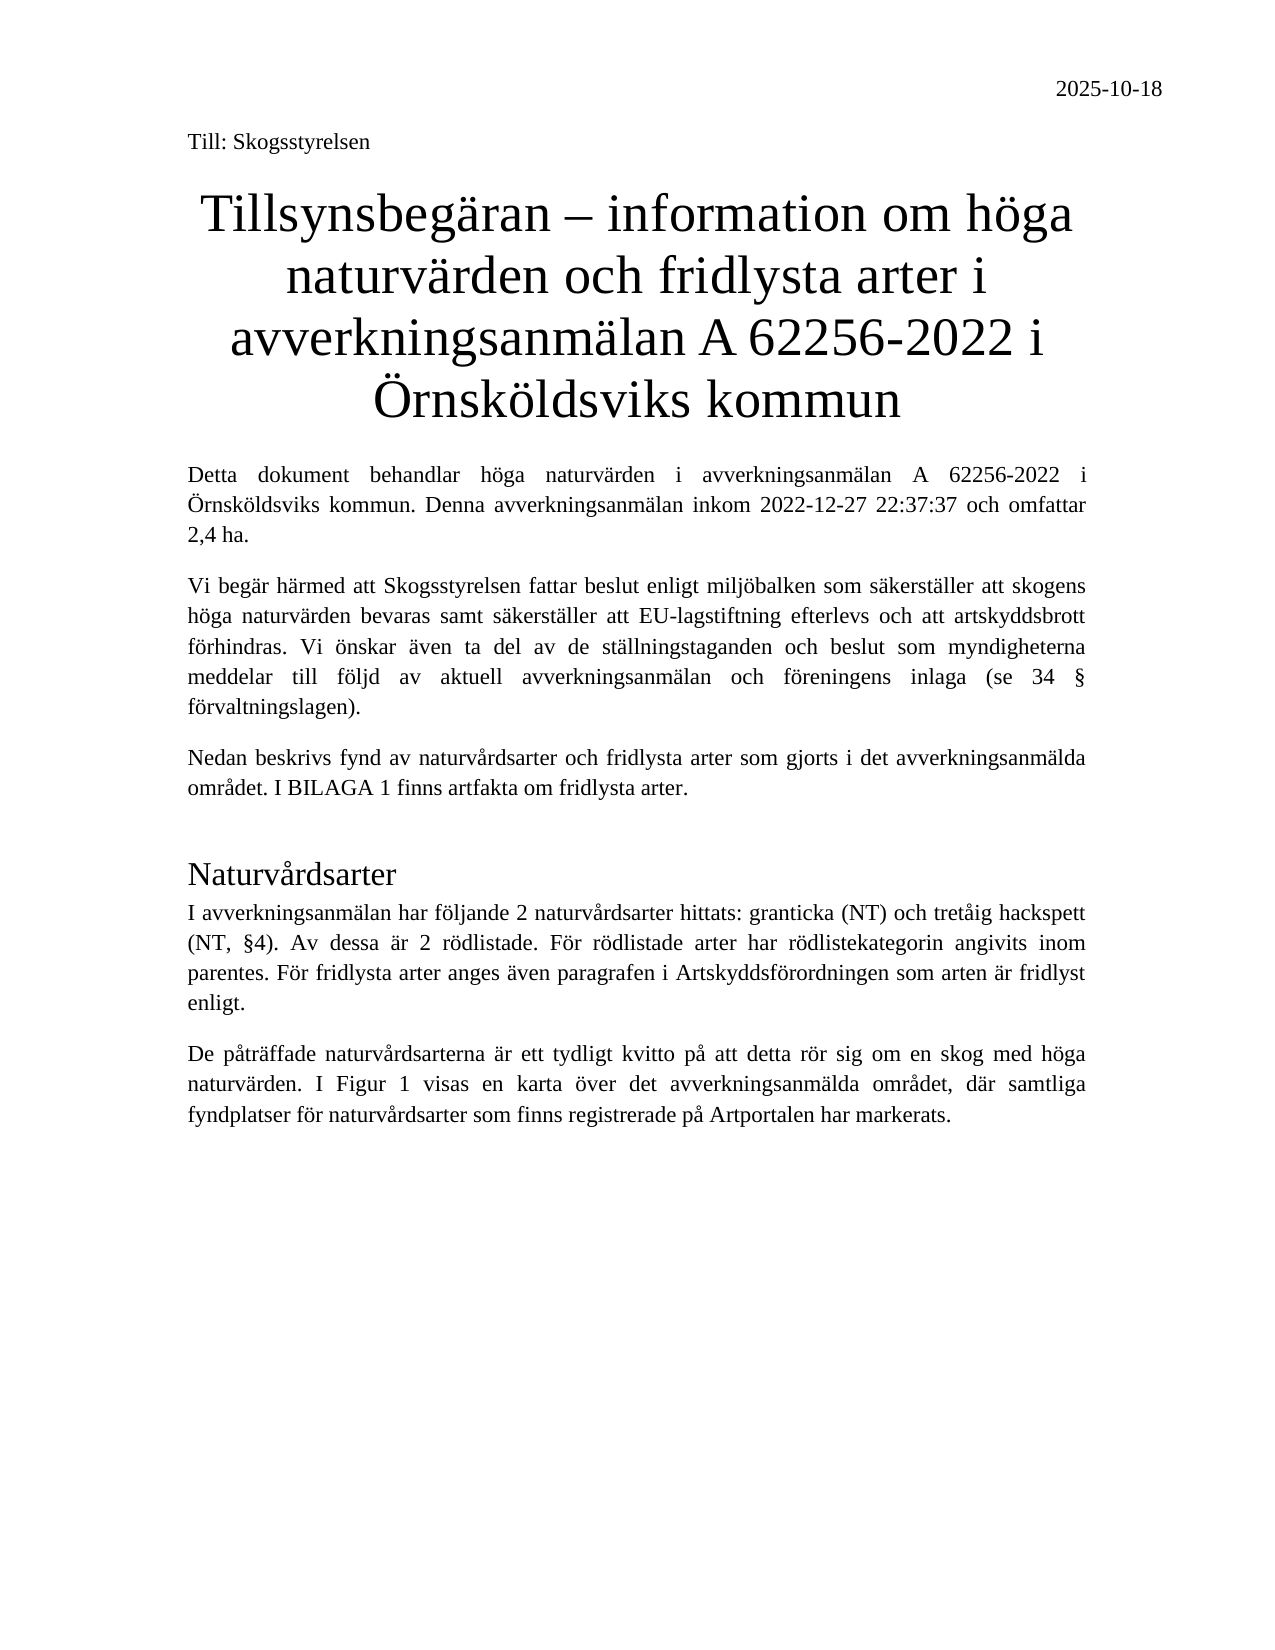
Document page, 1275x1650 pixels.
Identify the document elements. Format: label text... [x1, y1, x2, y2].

text Nedan beskrivs fynd av naturvårdsarter och fridlysta arter som gjorts i det avverkningsanmälda området. I BILAGA 1 finns artfakta om fridlysta arter. [187, 744, 1087, 801]
subtitle Naturvårdsarter [187, 854, 1087, 893]
title Tillsynsbegäran – information om höga naturvärden och fridlysta arter i avverkningsanmälan A 62256-2022 i Örnsköldsviks kommun [187, 180, 1087, 429]
text Vi begär härmed att Skogsstyrelsen fattar beslut enligt miljöbalken som säkerställer att skogens höga naturvärden bevaras samt säkerställer att EU-lagstiftning efterlevs och att artskyddsbrott förhindras. Vi önskar även ta del av de ställningstaganden och beslut som myndigheterna meddelar till följd av aktuell avverkningsanmälan och föreningens inlaga (se 34 § förvaltningslagen). [187, 572, 1087, 719]
text I avverkningsanmälan har följande 2 naturvårdsarter hittats: granticka (NT) och tretåig hackspett (NT, §4). Av dessa är 2 rödlistade. För rödlistade arter har rödlistekategorin angivits inom parentes. För fridlysta arter anges även paragrafen i Artskyddsförordningen som arten är fridlyst enligt. [187, 899, 1087, 1016]
text De påträffade naturvårdsarterna är ett tydligt kvitto på att detta rör sig om en skog med höga naturvärden. I Figur 1 visas en karta över det avverkningsanmälda området, där samtliga fyndplatser för naturvårdsarter som finns registrerade på Artportalen har markerats. [187, 1040, 1087, 1127]
text Detta dokument behandlar höga naturvärden i avverkningsanmälan A 62256-2022 i Örnsköldsviks kommun. Denna avverkningsanmälan inkom 2022-12-27 22:37:37 och omfattar 2,4 ha. [187, 461, 1087, 548]
